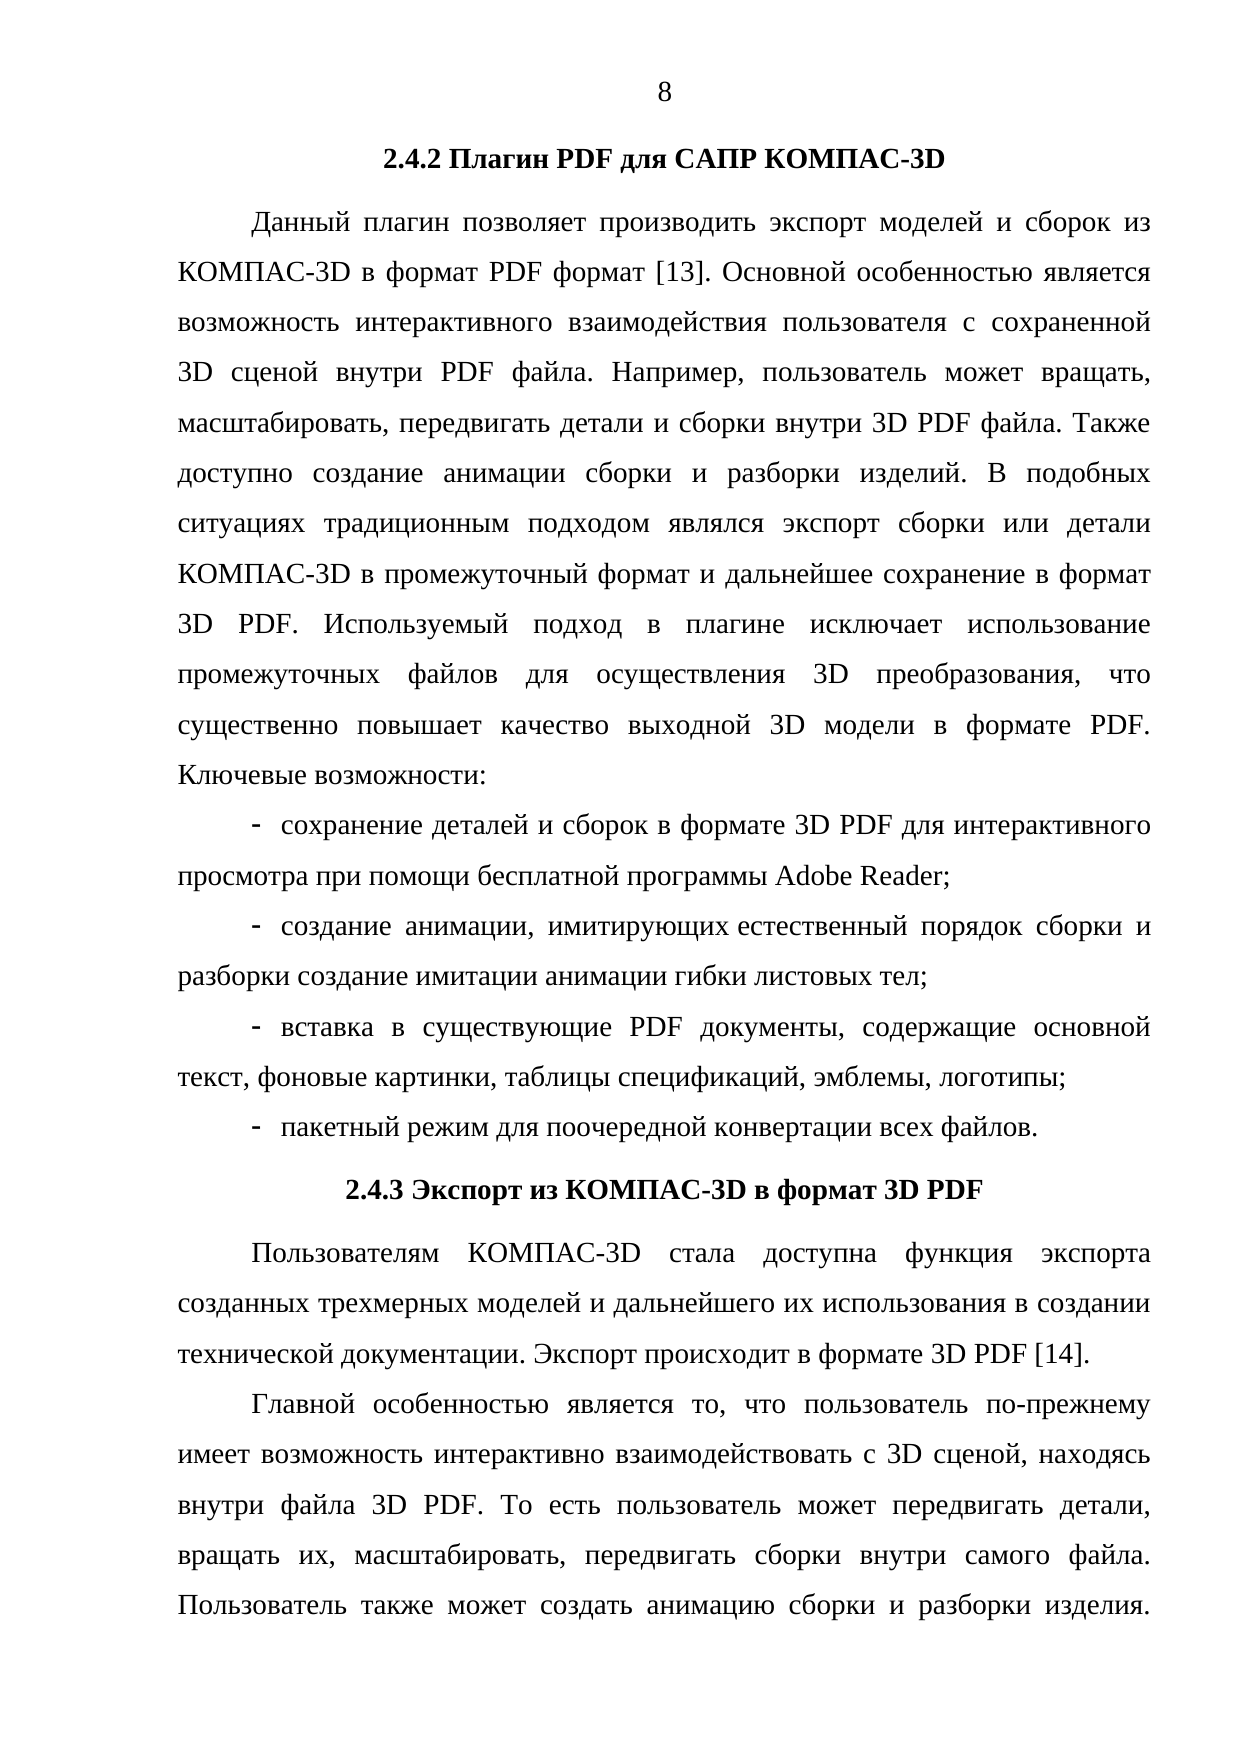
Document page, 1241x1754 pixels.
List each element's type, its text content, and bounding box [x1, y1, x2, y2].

text Пользователям КОМПАС-3D стала доступна функция экспорта созданных трехмерных моделей и дальнейшего их использования в создании технической документации. Экспорт происходит в формате 3D PDF [14]. [177, 1235, 1152, 1286]
list пакетный режим для поочередной конвертации всех файлов. [177, 1109, 1152, 1143]
subtitle 2.4.3 Экспорт из КОМПАС-3D в формат 3D PDF [177, 1172, 1152, 1206]
list вставка в существующие PDF документы, содержащие основной текст, фоновые картинки, таблицы спецификаций, эмблемы, логотипы; [177, 1009, 1152, 1093]
list создание анимации, имитирующих естественный порядок сборки и разборки создание имитации анимации гибки листовых тел; [177, 908, 1152, 992]
subtitle 2.4.2 Плагин PDF для САПР КОМПАС-3D [177, 141, 1152, 174]
text Данный плагин позволяет производить экспорт моделей и сборок из КОМПАС-3D в формат PDF формат [13]. Основной особенностью является возможность интерактивного взаимодействия пользователя с сохраненной 3D сценой внутри PDF файла. Например, пользователь может вращать, масштабировать, передвигать детали и сборки внутри 3D PDF файла. Также доступно создание анимации сборки и разборки изделий. В подобных ситуациях традиционным подходом являлся экспорт сборки или детали КОМПАС-3D в промежуточный формат и дальнейшее сохранение в формат 3D PDF. Используемый подход в плагине исключает использование промежуточных файлов для осуществления 3D преобразования, что существенно повышает качество выходной 3D модели в формате PDF. Ключевые возможности: [177, 204, 1152, 791]
text Пользователям КОМПАС-3D стала доступна функция экспорта созданных трехмерных моделей и дальнейшего их использования в создании технической документации. Экспорт происходит в формате 3D PDF [14]. [177, 1319, 1152, 1369]
list сохранение деталей и сборок в формате 3D PDF для интерактивного просмотра при помощи бесплатной программы Adobe Reader; [177, 807, 1152, 891]
